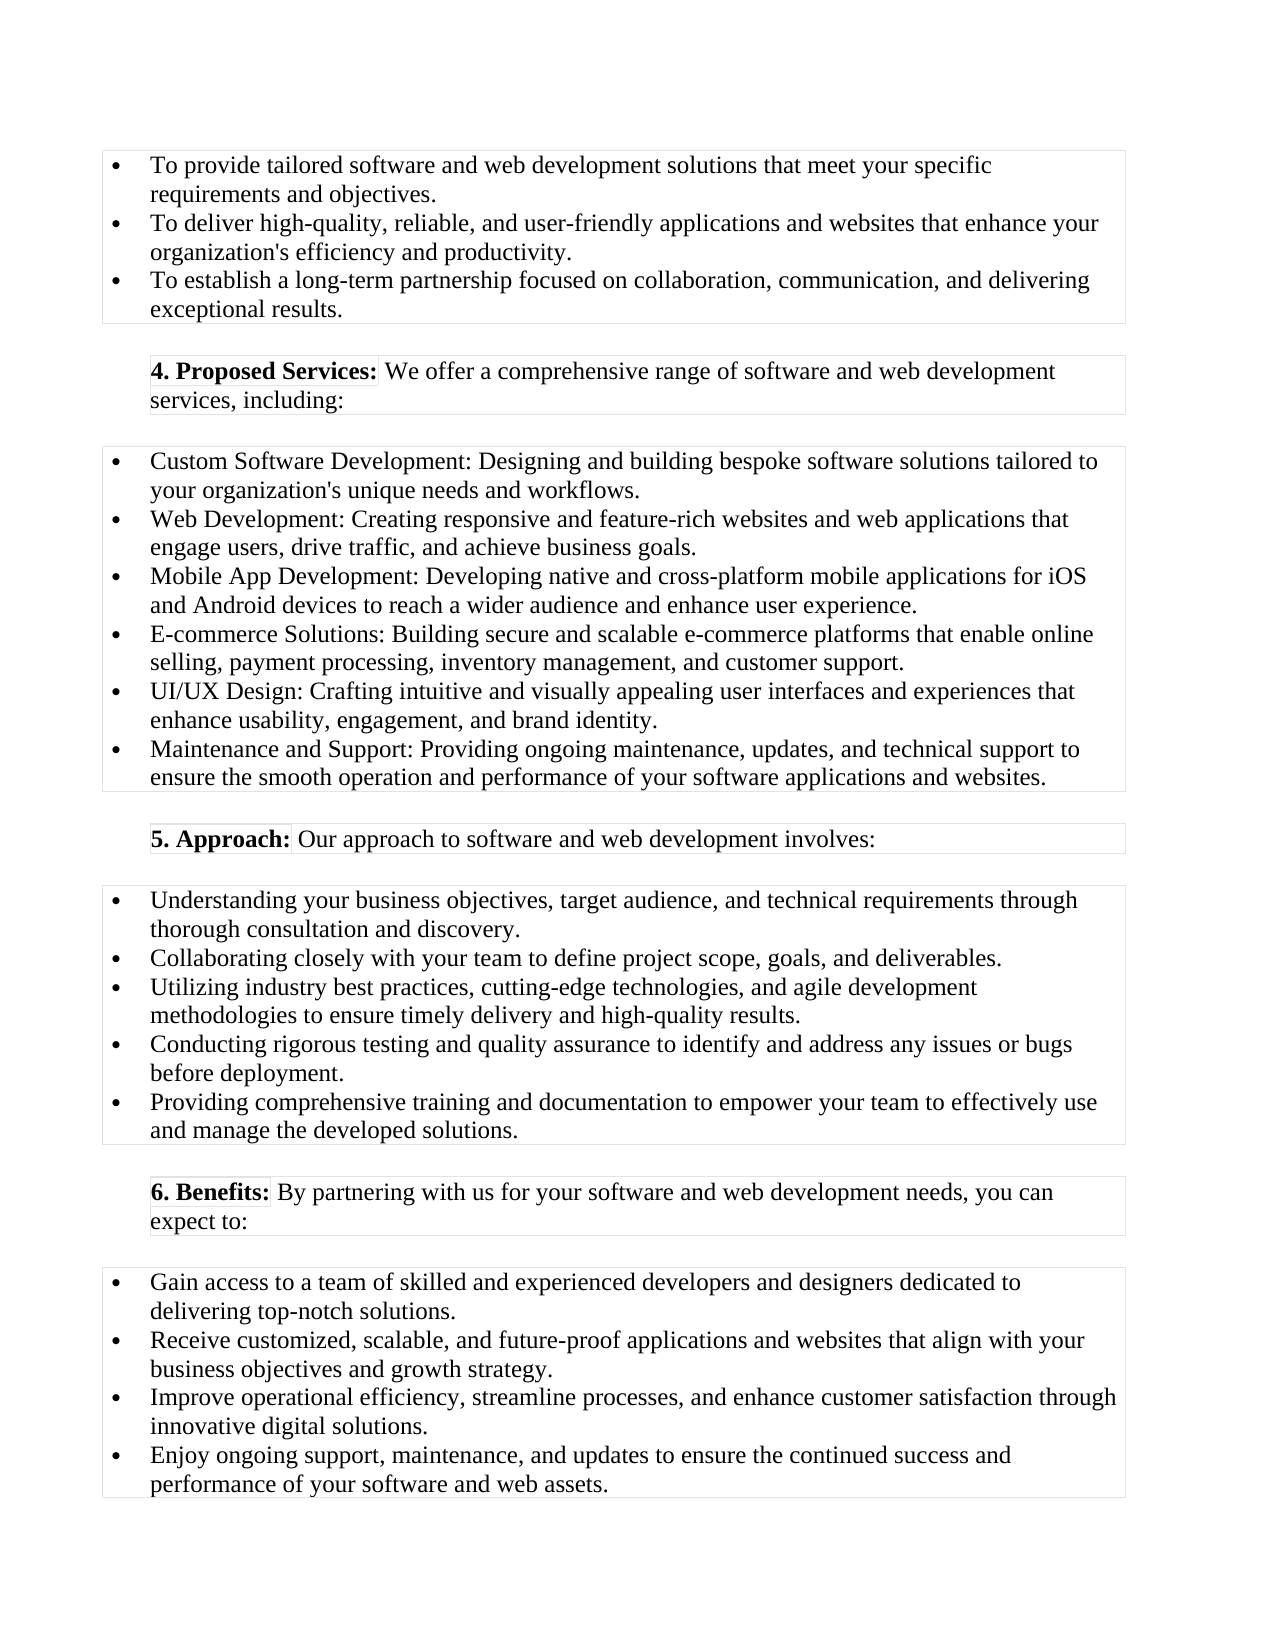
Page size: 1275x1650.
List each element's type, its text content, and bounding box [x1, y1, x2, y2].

list Utilizing industry best practices, cutting-edge technologies, and agile development methodologies to ensure timely delivery and high-quality results. [103, 971, 1125, 1029]
list Maintenance and Support: Providing ongoing maintenance, updates, and technical support to ensure the smooth operation and performance of your software applications and websites. [103, 733, 1125, 791]
list Understanding your business objectives, target audience, and technical requirements through thorough consultation and discovery. [103, 886, 1125, 942]
list Gain access to a team of skilled and experienced developers and designers dedicated to delivering top-notch solutions. [103, 1268, 1125, 1324]
list To deliver high-quality, reliable, and user-friendly applications and websites that enhance your organization's efficiency and productivity. [103, 207, 1125, 265]
list To establish a long-term partnership focused on collaboration, communication, and delivering exceptional results. [103, 265, 1125, 323]
list Mobile App Development: Developing native and cross-platform mobile applications for iOS and Android devices to reach a wider audience and enhance user experience. [103, 561, 1125, 618]
text 4. Proposed Services: We offer a comprehensive range of software and web development services, including: [151, 356, 1125, 414]
list Improve operational efficiency, streamline processes, and enhance customer satisfaction through innovative digital solutions. [103, 1382, 1125, 1439]
list E-commerce Solutions: Building secure and scalable e-commerce platforms that enable online selling, payment processing, inventory management, and customer support. [103, 618, 1125, 676]
list UI/UX Design: Crafting intuitive and visually appealing user interfaces and experiences that enhance usability, engagement, and brand identity. [103, 676, 1125, 733]
list Providing comprehensive training and documentation to empower your team to effectively use and manage the developed solutions. [103, 1086, 1125, 1144]
list Enjoy ongoing support, maintenance, and updates to ensure the continued success and performance of your software and web assets. [103, 1439, 1125, 1497]
list Web Development: Creating responsive and feature-rich websites and web applications that engage users, drive traffic, and achieve business goals. [103, 503, 1125, 561]
list To provide tailored software and web development solutions that meet your specific requirements and objectives. [103, 151, 1125, 207]
list Conducting rigorous testing and quality assurance to identify and address any issues or bugs before deployment. [103, 1029, 1125, 1086]
text 5. Approach: Our approach to software and web development involves: [292, 824, 1125, 853]
list Custom Software Development: Designing and building bespoke software solutions tailored to your organization's unique needs and workflows. [103, 447, 1125, 503]
list Collaborating closely with your team to define project scope, goals, and deliverables. [103, 942, 1125, 971]
list Receive customized, scalable, and future-proof applications and websites that align with your business objectives and growth strategy. [103, 1324, 1125, 1382]
text 6. Benefits: By partnering with us for your software and web development needs, you can expect to: [151, 1177, 1125, 1235]
